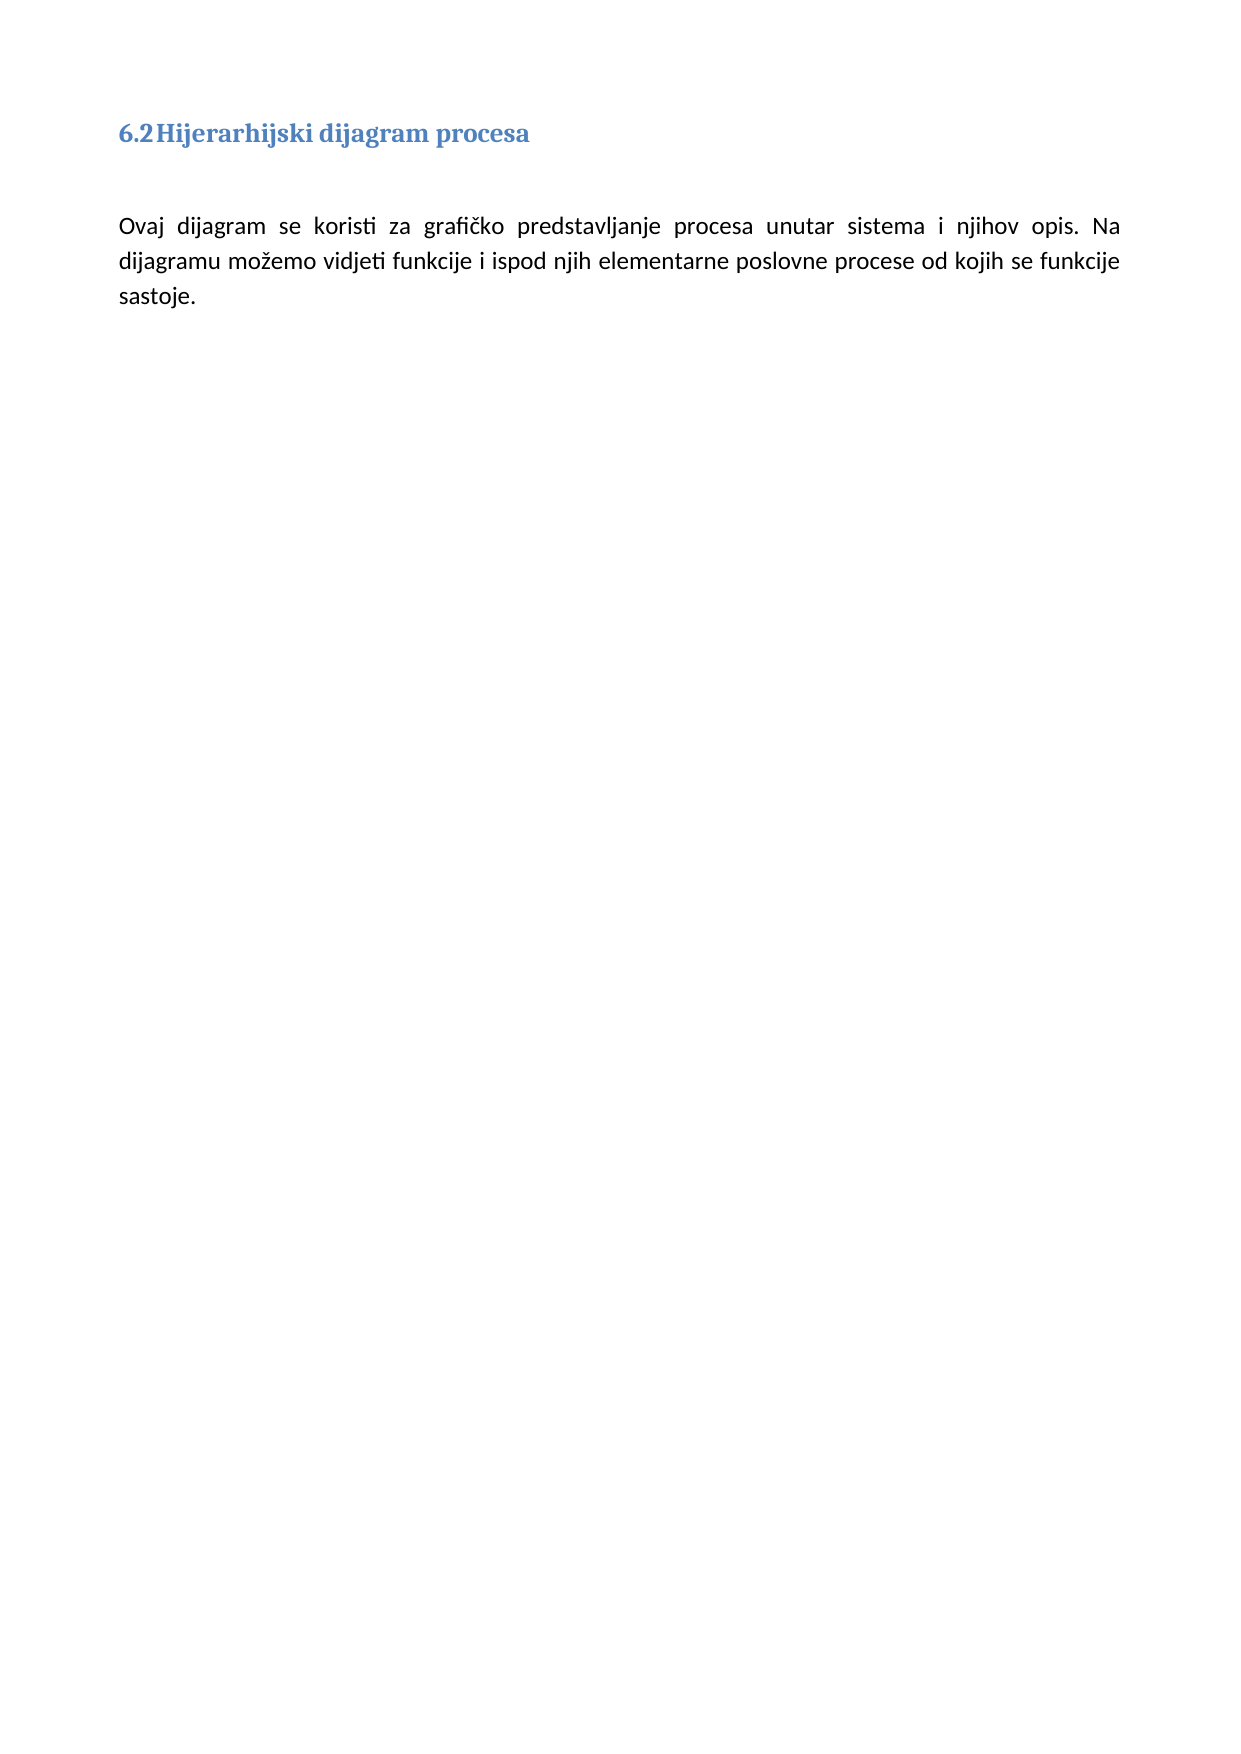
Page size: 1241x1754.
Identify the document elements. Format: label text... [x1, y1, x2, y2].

text Ovaj dijagram se koristi za grafičko predstavljanje procesa unutar sistema i njihov opis. Na dijagramu možemo vidjeti funkcije i ispod njih elementarne poslovne procese od kojih se funkcije sastoje. [118, 210, 1122, 311]
subtitle Hijerarhijski dijagram procesa [118, 118, 1122, 150]
